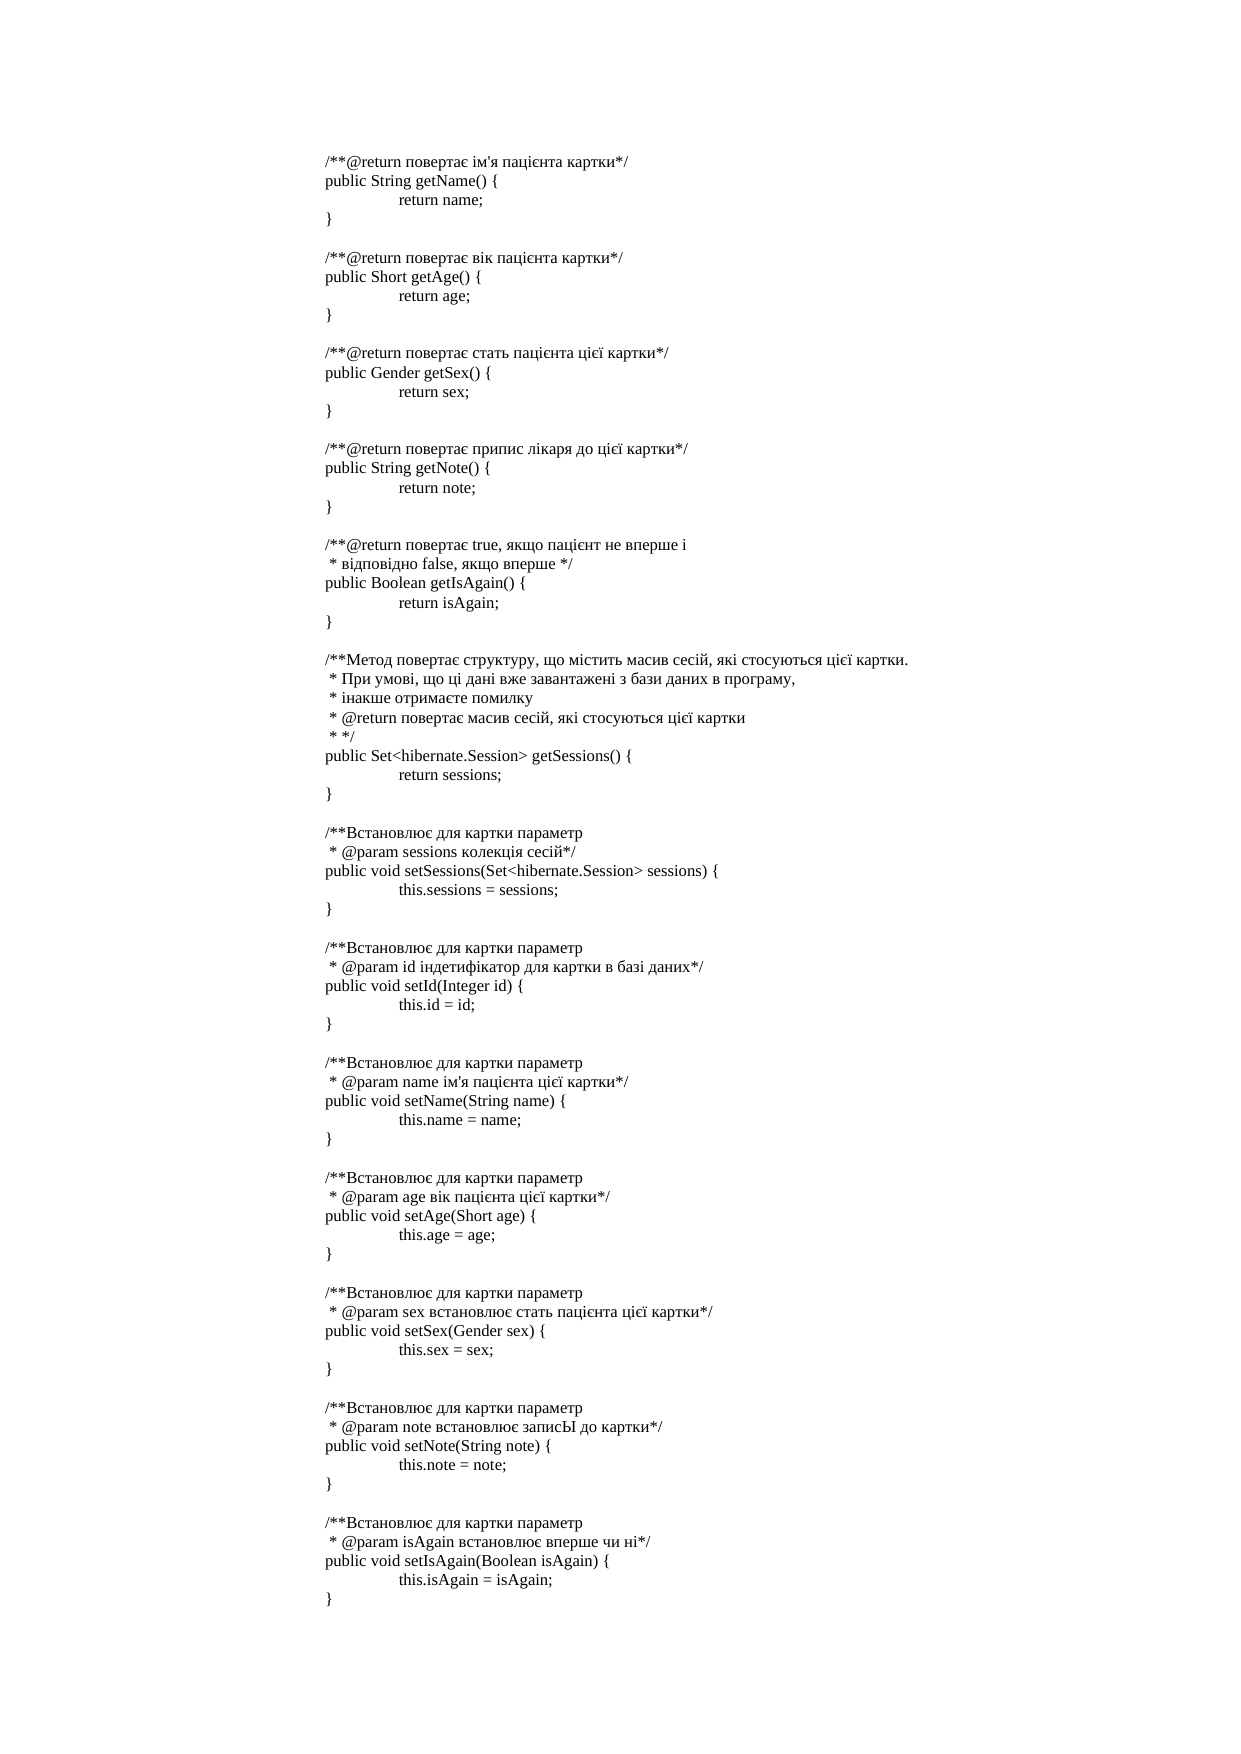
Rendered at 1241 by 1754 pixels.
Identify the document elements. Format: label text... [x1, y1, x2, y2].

list return sessions; [252, 765, 1152, 784]
list public Gender getSex() { [252, 362, 1152, 382]
list } [252, 784, 1152, 803]
list } [252, 1359, 1152, 1378]
list /**@return повертає припис лікаря до цієї картки*/ [252, 439, 1152, 458]
list public Short getAge() { [252, 267, 1152, 286]
list * інакше отримаєте помилку [252, 688, 1152, 707]
list * @param name ім'я пацієнта цієї картки*/ [252, 1072, 1152, 1091]
list * @param sessions колекція сесій*/ [252, 842, 1152, 861]
list this.sessions = sessions; [252, 880, 1152, 899]
list public void setSessions(Set<hibernate.Session> sessions) { [252, 861, 1152, 880]
list public String getName() { [252, 171, 1152, 190]
list return isAgain; [252, 592, 1152, 612]
list } [252, 899, 1152, 918]
list * @param isAgain встановлює вперше чи ні*/ [252, 1532, 1152, 1551]
list * @param sex встановлює стать пацієнта цієї картки*/ [252, 1302, 1152, 1321]
list /**@return повертає стать пацієнта цієї картки*/ [252, 343, 1152, 362]
list } [252, 1589, 1152, 1608]
list public void setIsAgain(Boolean isAgain) { [252, 1551, 1152, 1570]
list * @param note встановлює записЫ до картки*/ [252, 1417, 1152, 1436]
list * @param id індетифікатор для картки в базі даних*/ [252, 957, 1152, 976]
list * @param age вік пацієнта цієї картки*/ [252, 1187, 1152, 1206]
list this.isAgain = isAgain; [252, 1570, 1152, 1589]
list return note; [252, 477, 1152, 497]
list * @return повертає масив сесій, які стосуються цієї картки [252, 707, 1152, 727]
list public String getNote() { [252, 458, 1152, 477]
list } [252, 1129, 1152, 1148]
list public void setAge(Short age) { [252, 1206, 1152, 1225]
list } [252, 1014, 1152, 1033]
list public void setSex(Gender sex) { [252, 1321, 1152, 1340]
list * відповідно false, якщо вперше */ [252, 554, 1152, 573]
list } [252, 1474, 1152, 1493]
list public void setName(String name) { [252, 1091, 1152, 1110]
list /**Встановлює для картки параметр [252, 1282, 1152, 1302]
list } [252, 209, 1152, 228]
list /**Встановлює для картки параметр [252, 1512, 1152, 1532]
list /**Встановлює для картки параметр [252, 937, 1152, 957]
list /**@return повертає вік пацієнта картки*/ [252, 247, 1152, 267]
list return name; [252, 190, 1152, 209]
list } [252, 1244, 1152, 1263]
list this.name = name; [252, 1110, 1152, 1129]
list /**Встановлює для картки параметр [252, 1397, 1152, 1417]
list return sex; [252, 382, 1152, 401]
list } [252, 612, 1152, 631]
list /**Метод повертає структуру, що містить масив сесій, які стосуються цієї картки. [252, 650, 1152, 669]
list /**Встановлює для картки параметр [252, 1167, 1152, 1187]
list } [252, 305, 1152, 324]
list } [252, 401, 1152, 420]
list this.sex = sex; [252, 1340, 1152, 1359]
list this.age = age; [252, 1225, 1152, 1244]
list return age; [252, 286, 1152, 305]
list * При умові, що ці дані вже завантажені з бази даних в програму, [252, 669, 1152, 688]
list public void setNote(String note) { [252, 1436, 1152, 1455]
list this.id = id; [252, 995, 1152, 1014]
list this.note = note; [252, 1455, 1152, 1474]
list /**Встановлює для картки параметр [252, 822, 1152, 842]
list public Boolean getIsAgain() { [252, 573, 1152, 592]
list /**@return повертає ім'я пацієнта картки*/ [252, 152, 1152, 171]
list public void setId(Integer id) { [252, 976, 1152, 995]
list /**@return повертає true, якщо пацієнт не вперше і [252, 535, 1152, 554]
list /**Встановлює для картки параметр [252, 1052, 1152, 1072]
list * */ [252, 727, 1152, 746]
list public Set<hibernate.Session> getSessions() { [252, 746, 1152, 765]
list } [252, 497, 1152, 516]
